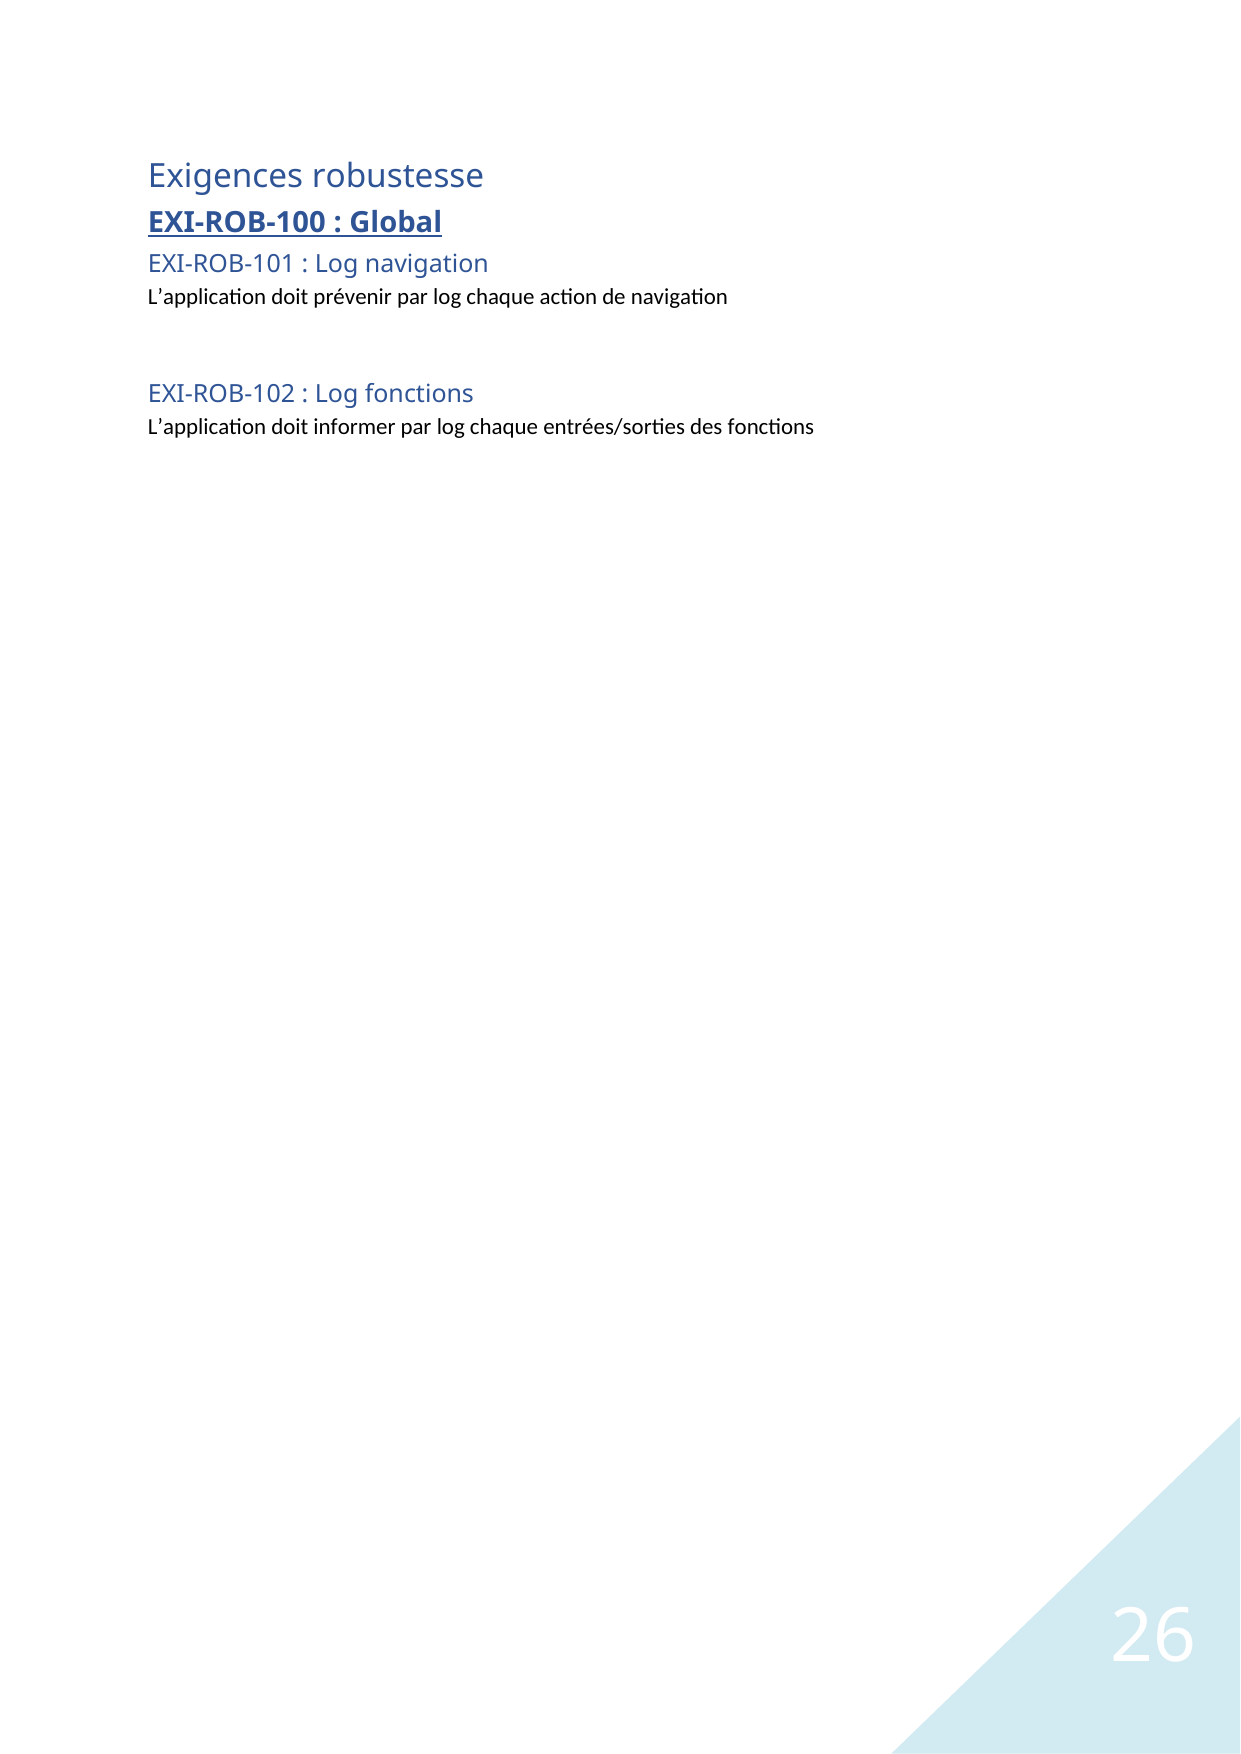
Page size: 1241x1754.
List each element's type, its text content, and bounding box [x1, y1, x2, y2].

subtitle EXI-ROB-100 : Global [148, 201, 1093, 241]
subtitle EXI-ROB-101 : Log navigation [148, 245, 1093, 279]
text L’application doit prévenir par log chaque action de navigation [148, 282, 1093, 310]
subtitle Exigences robustesse [148, 152, 1093, 197]
text L’application doit informer par log chaque entrées/sorties des fonctions [148, 412, 1093, 441]
subtitle EXI-ROB-102 : Log fonctions [148, 376, 1093, 410]
